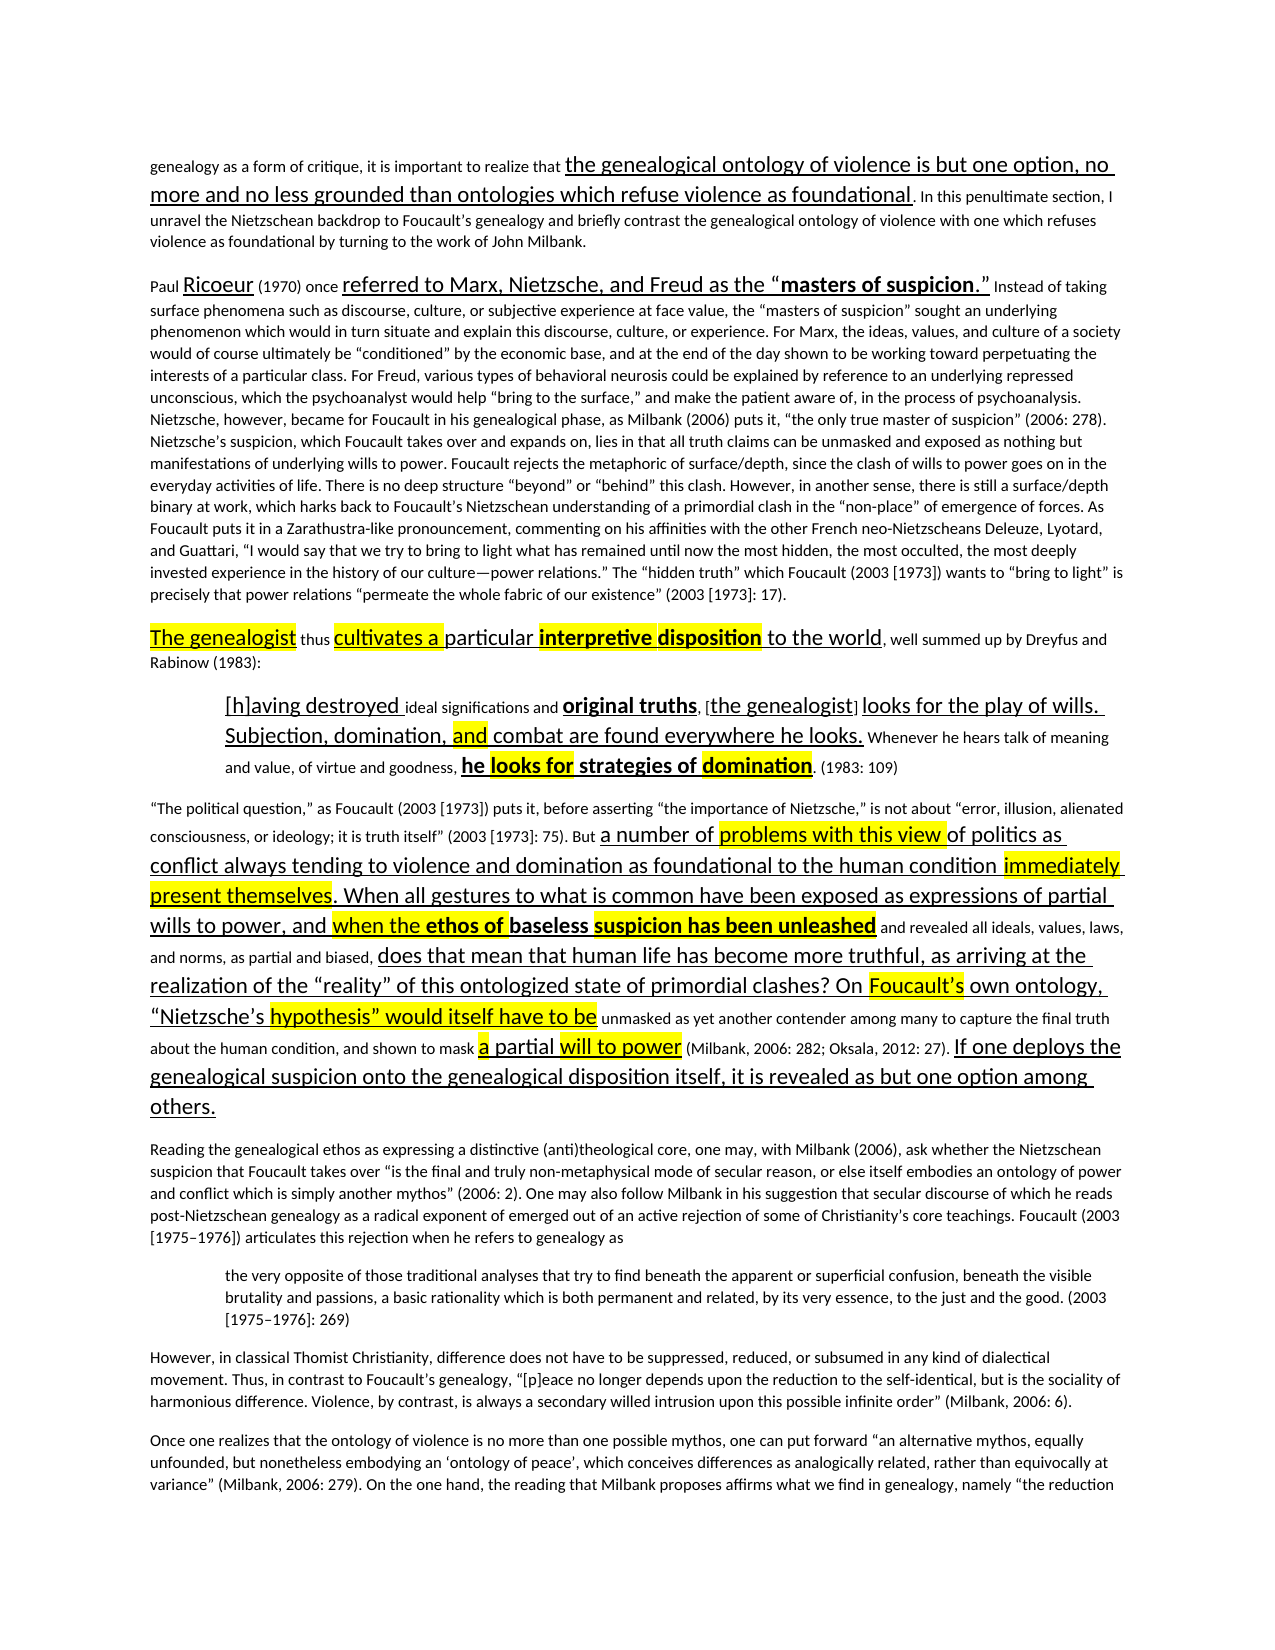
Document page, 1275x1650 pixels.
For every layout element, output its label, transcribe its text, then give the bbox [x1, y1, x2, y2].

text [150, 150, 1125, 252]
text “The political question,” as Foucault (2003 [1973]) puts it, before asserting “the importance of Nietzsche,” is not about “error, illusion, alienated consciousness, or ideology; it is truth itself” (2003 [1973]: 75). But a number of problems with this view of politics as conflict always tending to violence and domination as foundational to the human condition immediately present themselves. When all gestures to what is common have been exposed as expressions of partial wills to power, and when the ethos of baseless suspicion has been unleashed and revealed all ideals, values, laws, and norms, as partial and biased, does that mean that human life has become more truthful, as arriving at the realization of the “reality” of this ontologized state of primordial clashes? On Foucault’s own ontology, “Nietzsche’s hypothesis” would itself have to be unmasked as yet another contender among many to capture the final truth about the human condition, and shown to mask a partial will to power (Milbank, 2006: 282; Oksala, 2012: 27). If one deploys the genealogical suspicion onto the genealogical disposition itself, it is revealed as but one option among others. [150, 798, 1125, 875]
text [h]aving destroyed ideal significations and original truths, [the genealogist] looks for the play of wills. Subjection, domination, and combat are found everywhere he looks. Whenever he hears talk of meaning and value, of virtue and goodness, he looks for strategies of domination. (1983: 109) [225, 691, 1125, 779]
text Paul Ricoeur (1970) once referred to Marx, Nietzsche, and Freud as the “masters of suspicion.” Instead of taking surface phenomena such as discourse, culture, or subjective experience at face value, the “masters of suspicion” sought an underlying phenomenon which would in turn situate and explain this discourse, culture, or experience. For Marx, the ideas, values, and culture of a society would of course ultimately be “conditioned” by the economic base, and at the end of the day shown to be working toward perpetuating the interests of a particular class. For Freud, various types of behavioral neurosis could be explained by reference to an underlying repressed unconscious, which the psychoanalyst would help “bring to the surface,” and make the patient aware of, in the process of psychoanalysis. Nietzsche, however, became for Foucault in his genealogical phase, as Milbank (2006) puts it, “the only true master of suspicion” (2006: 278). Nietzsche’s suspicion, which Foucault takes over and expands on, lies in that all truth claims can be unmasked and exposed as nothing but manifestations of underlying wills to power. Foucault rejects the metaphoric of surface/depth, since the clash of wills to power goes on in the everyday activities of life. There is no deep structure “beyond” or “behind” this clash. However, in another sense, there is still a surface/depth binary at work, which harks back to Foucault’s Nietzschean understanding of a primordial clash in the “non-place” of emergence of forces. As Foucault puts it in a Zarathustra-like pronouncement, commenting on his affinities with the other French neo-Nietzscheans Deleuze, Lyotard, and Guattari, “I would say that we try to bring to light what has remained until now the most hidden, the most occulted, the most deeply invested experience in the history of our culture—power relations.” The “hidden truth” which Foucault (2003 [1973]) wants to “bring to light” is precisely that power relations “permeate the whole fabric of our existence” (2003 [1973]: 17). [150, 270, 1125, 604]
text However, in classical Thomist Christianity, difference does not have to be suppressed, reduced, or subsumed in any kind of dialectical movement. Thus, in contrast to Foucault’s genealogy, “[p]eace no longer depends upon the reduction to the self-identical, but is the sociality of harmonious difference. Violence, by contrast, is always a secondary willed intrusion upon this possible infinite order” (Milbank, 2006: 6). [150, 1348, 1125, 1412]
text The genealogist thus cultivates a particular interpretive disposition to the world, well summed up by Dreyfus and Rabinow (1983): [150, 623, 1125, 673]
text the very opposite of those traditional analyses that try to find beneath the apparent or superficial confusion, beneath the visible brutality and passions, a basic rationality which is both permanent and related, by its very essence, to the just and the good. (2003 [1975–1976]: 269) [225, 1265, 1125, 1329]
text Reading the genealogical ethos as expressing a distinctive (anti)theological core, one may, with Milbank (2006), ask whether the Nietzschean suspicion that Foucault takes over “is the final and truly non-metaphysical mode of secular reason, or else itself embodies an ontology of power and conflict which is simply another mythos” (2006: 2). One may also follow Milbank in his suggestion that secular discourse of which he reads post-Nietzschean genealogy as a radical exponent of emerged out of an active rejection of some of Christianity’s core teachings. Foucault (2003 [1975–1976]) articulates this rejection when he refers to genealogy as [150, 1139, 1125, 1247]
text “The political question,” as Foucault (2003 [1973]) puts it, before asserting “the importance of Nietzsche,” is not about “error, illusion, alienated consciousness, or ideology; it is truth itself” (2003 [1973]: 75). But a number of problems with this view of politics as conflict always tending to violence and domination as foundational to the human condition immediately present themselves. When all gestures to what is common have been exposed as expressions of partial wills to power, and when the ethos of baseless suspicion has been unleashed and revealed all ideals, values, laws, and norms, as partial and biased, does that mean that human life has become more truthful, as arriving at the realization of the “reality” of this ontologized state of primordial clashes? On Foucault’s own ontology, “Nietzsche’s hypothesis” would itself have to be unmasked as yet another contender among many to capture the final truth about the human condition, and shown to mask a partial will to power (Milbank, 2006: 282; Oksala, 2012: 27). If one deploys the genealogical suspicion onto the genealogical disposition itself, it is revealed as but one option among others. [150, 876, 1125, 1121]
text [150, 1430, 1125, 1494]
